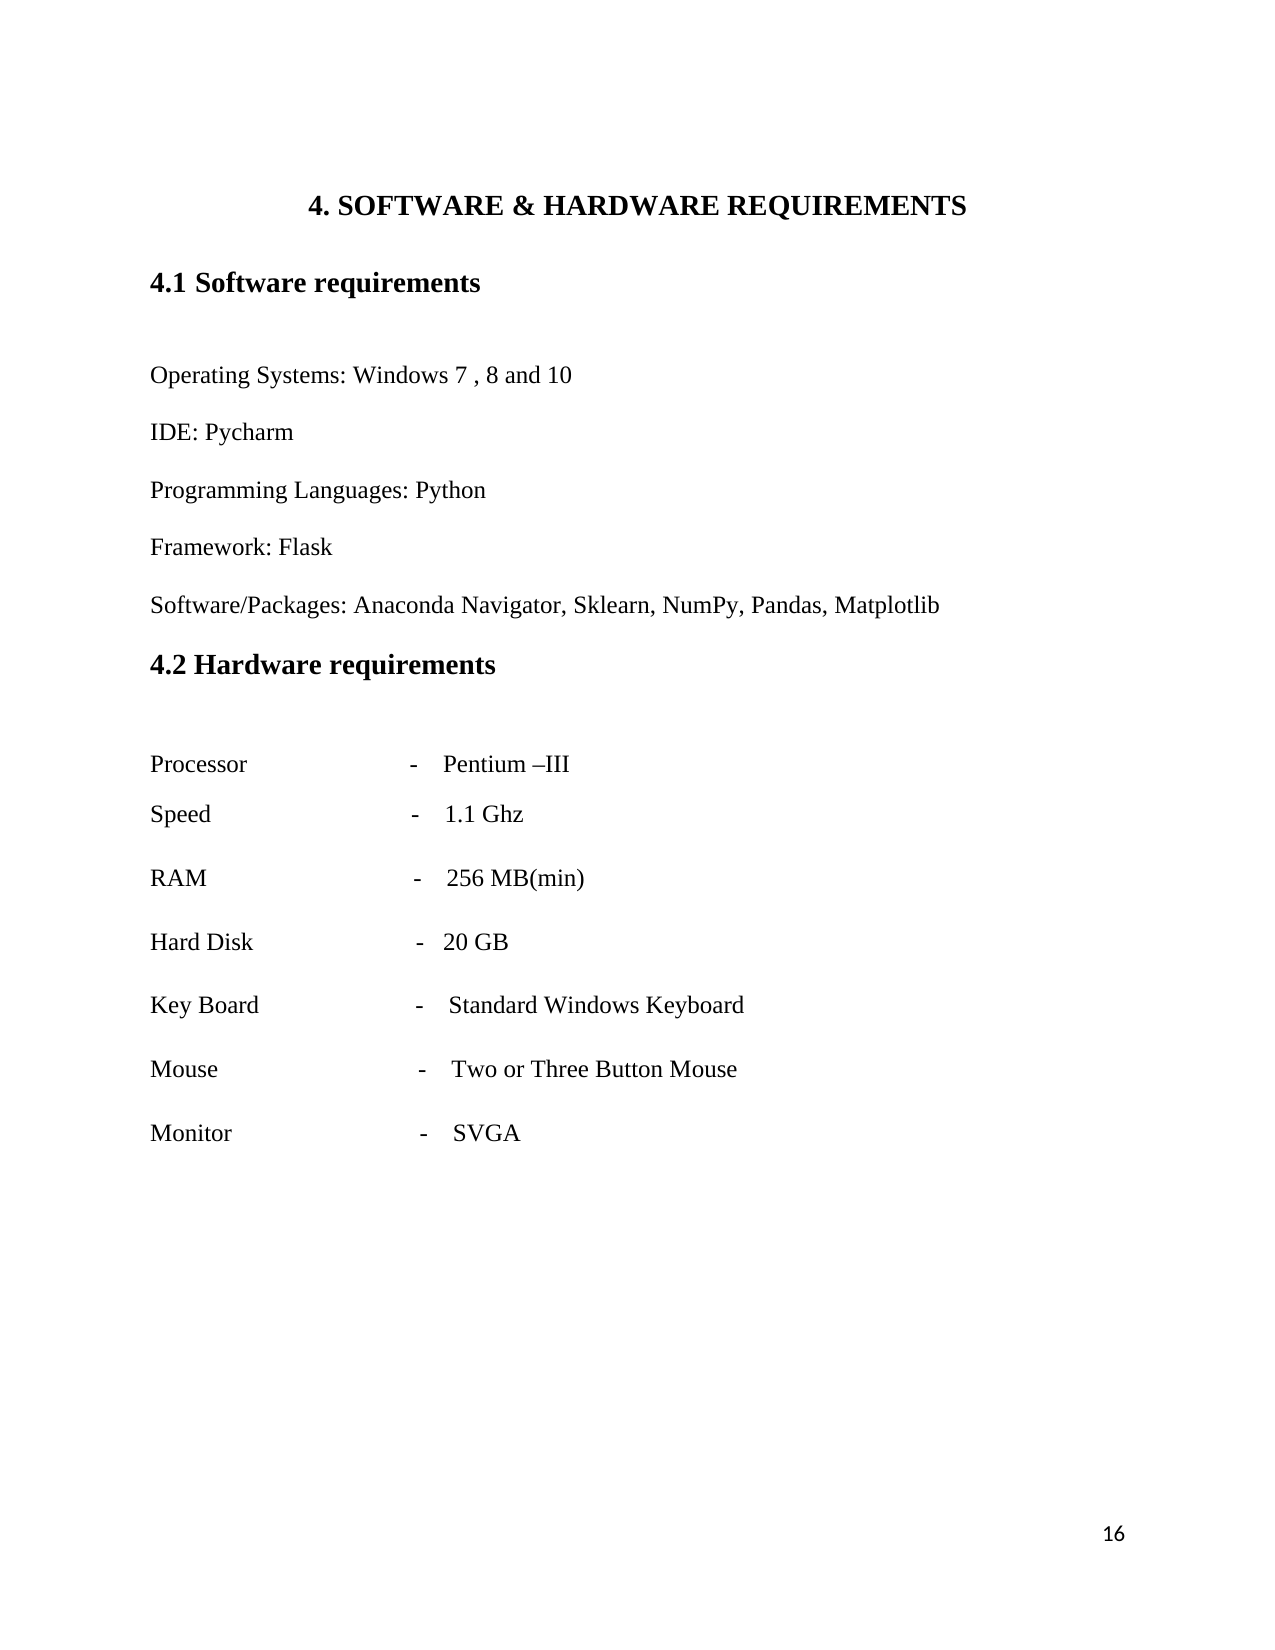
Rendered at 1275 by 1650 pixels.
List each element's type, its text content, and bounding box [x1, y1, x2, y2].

text Software/Packages: Anaconda Navigator, Sklearn, NumPy, Pandas, Matplotlib [150, 590, 1125, 618]
text Programming Languages: Python [150, 475, 1125, 503]
text Key Board - Standard Windows Keyboard [150, 991, 1125, 1019]
text IDE: Pycharm [150, 417, 1125, 446]
text Mouse - Two or Three Button Mouse [150, 1054, 1125, 1083]
text 4.2 Hardware requirements [150, 647, 1125, 681]
text RAM - 256 MB(min) [150, 863, 1125, 891]
text 4. SOFTWARE & HARDWARE REQUIREMENTS [150, 188, 1125, 222]
subtitle Processor - Pentium –III [150, 749, 1125, 778]
text Speed - 1.1 Ghz [150, 799, 1125, 827]
text Framework: Flask [150, 532, 1125, 561]
list Software requirements [150, 266, 1125, 299]
text Monitor - SVGA [150, 1118, 1125, 1147]
text Operating Systems: Windows 7 , 8 and 10 [150, 360, 1125, 388]
text Hard Disk - 20 GB [150, 927, 1125, 955]
